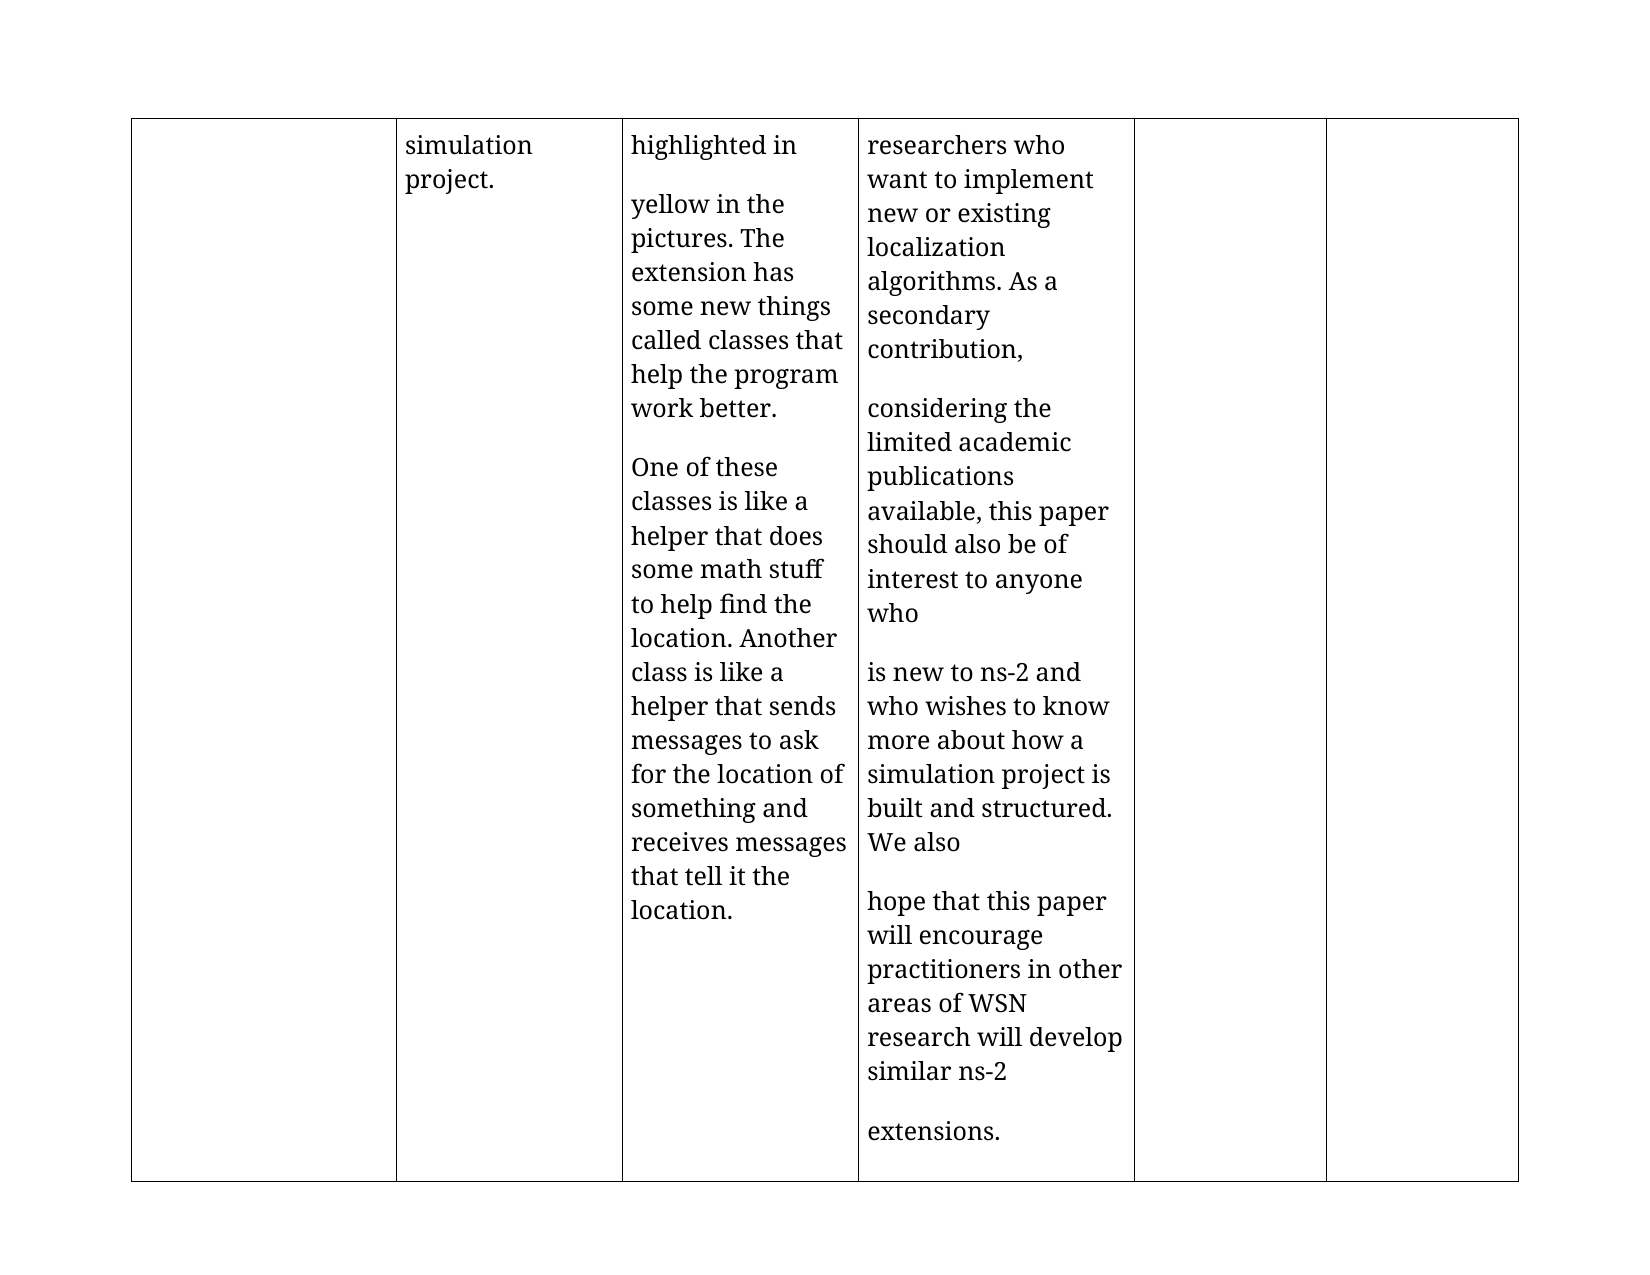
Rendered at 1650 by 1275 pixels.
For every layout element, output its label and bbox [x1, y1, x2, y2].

table_cell [623, 119, 858, 1181]
table_cell [1327, 119, 1518, 1181]
table_cell [859, 119, 1134, 1181]
table_cell [397, 119, 622, 1181]
table_cell [1135, 119, 1326, 1181]
table_cell [132, 119, 396, 1181]
